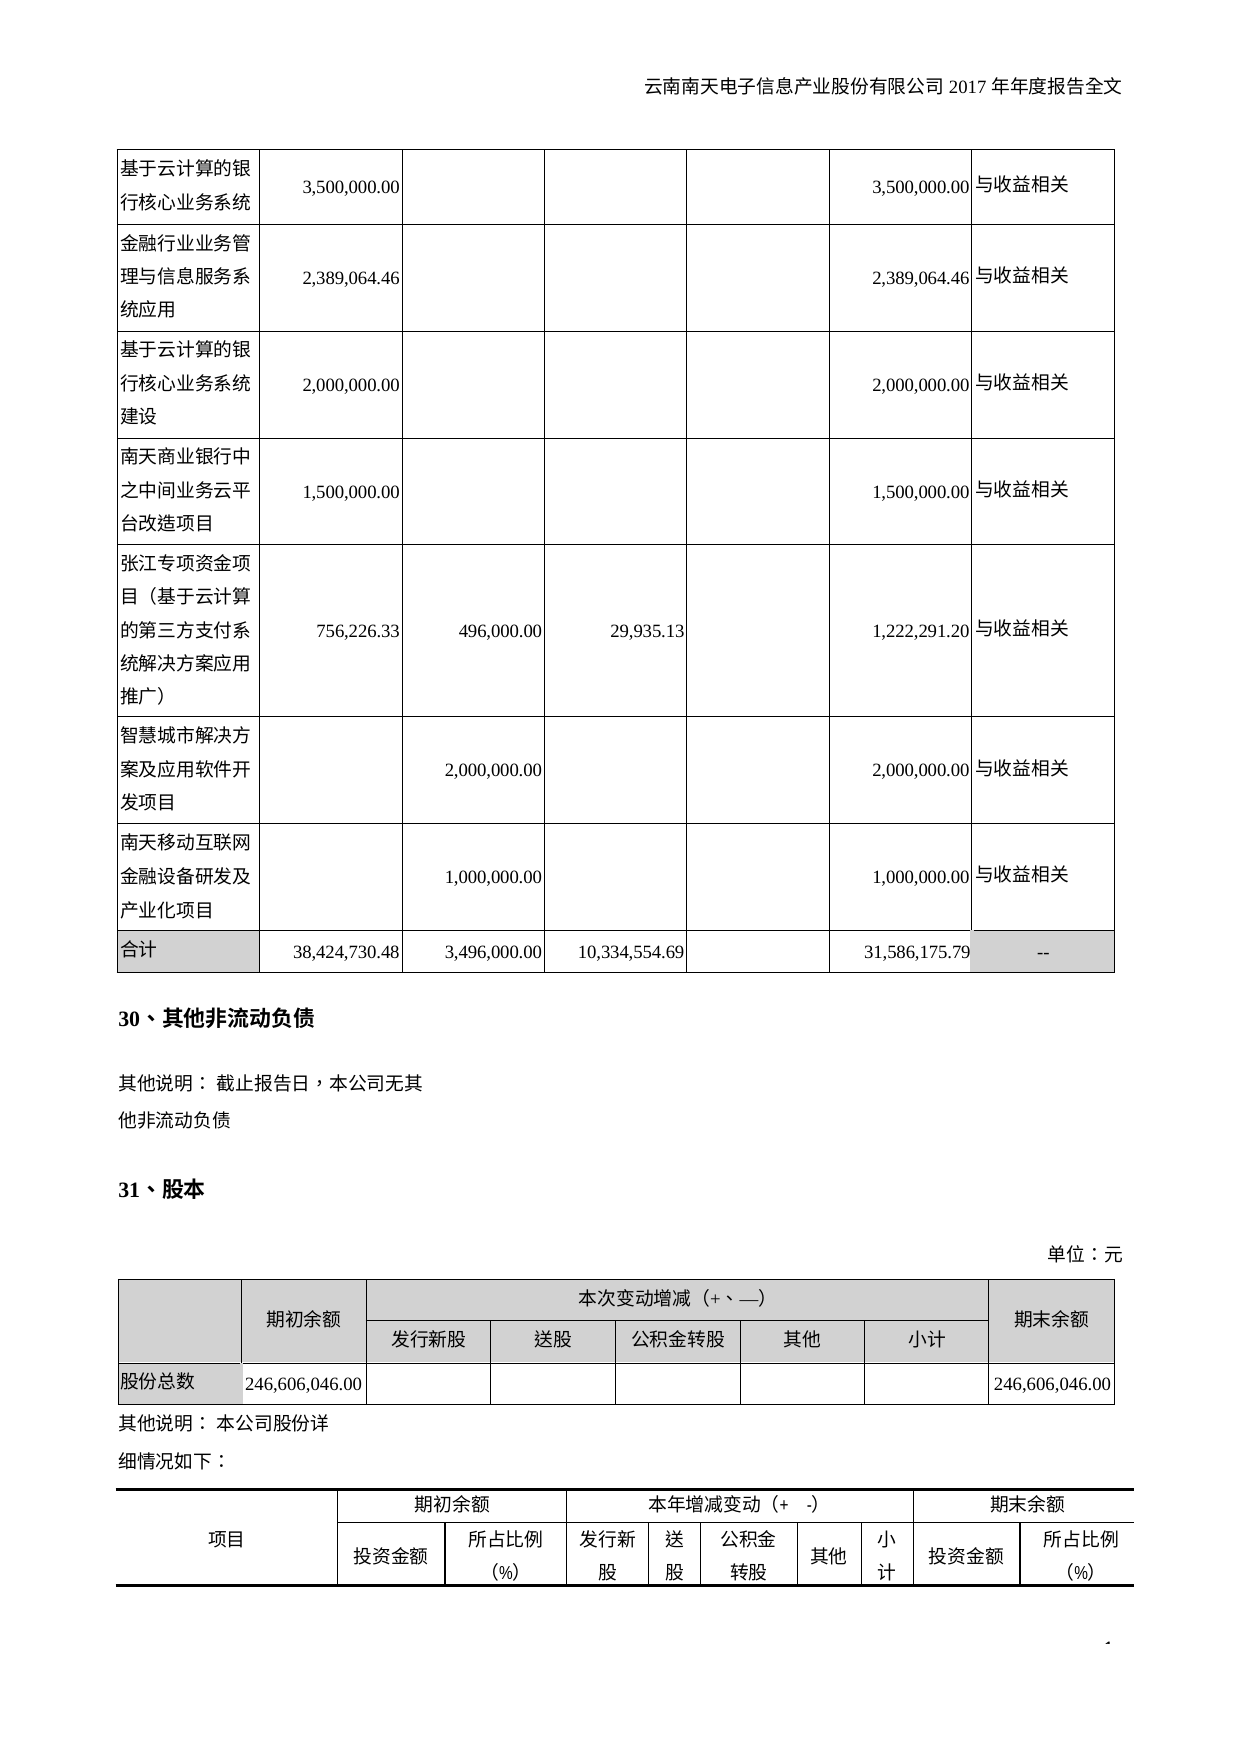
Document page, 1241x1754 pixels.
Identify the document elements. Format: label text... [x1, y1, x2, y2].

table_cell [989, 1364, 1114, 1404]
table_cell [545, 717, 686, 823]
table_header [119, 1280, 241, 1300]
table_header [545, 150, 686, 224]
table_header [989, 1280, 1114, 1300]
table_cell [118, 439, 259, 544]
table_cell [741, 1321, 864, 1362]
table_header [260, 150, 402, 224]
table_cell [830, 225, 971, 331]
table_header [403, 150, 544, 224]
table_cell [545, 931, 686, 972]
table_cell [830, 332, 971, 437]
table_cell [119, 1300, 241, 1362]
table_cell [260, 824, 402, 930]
subtitle 31、股本 [118, 1174, 439, 1204]
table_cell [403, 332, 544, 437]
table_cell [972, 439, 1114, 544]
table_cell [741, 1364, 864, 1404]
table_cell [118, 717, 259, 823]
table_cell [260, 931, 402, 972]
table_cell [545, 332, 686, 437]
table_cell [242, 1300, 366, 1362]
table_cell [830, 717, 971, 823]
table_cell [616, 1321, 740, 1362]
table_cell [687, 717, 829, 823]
text 其他说明： 本公司股份详细情况如下： [118, 1410, 345, 1474]
text 单位：元 [96, 1241, 1122, 1267]
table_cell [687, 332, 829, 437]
text 其他说明： 截止报告日，本公司无其他非流动负债 [118, 1070, 439, 1133]
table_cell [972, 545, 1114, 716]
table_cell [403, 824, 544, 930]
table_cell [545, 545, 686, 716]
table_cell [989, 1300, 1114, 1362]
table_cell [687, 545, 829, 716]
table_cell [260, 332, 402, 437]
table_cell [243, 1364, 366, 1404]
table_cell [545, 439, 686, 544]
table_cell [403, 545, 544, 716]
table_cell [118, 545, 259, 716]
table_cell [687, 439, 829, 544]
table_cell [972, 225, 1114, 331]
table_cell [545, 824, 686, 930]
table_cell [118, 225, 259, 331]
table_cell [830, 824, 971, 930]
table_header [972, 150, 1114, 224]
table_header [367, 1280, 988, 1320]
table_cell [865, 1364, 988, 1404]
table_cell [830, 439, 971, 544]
subtitle 30、其他非流动负债 [118, 1003, 439, 1033]
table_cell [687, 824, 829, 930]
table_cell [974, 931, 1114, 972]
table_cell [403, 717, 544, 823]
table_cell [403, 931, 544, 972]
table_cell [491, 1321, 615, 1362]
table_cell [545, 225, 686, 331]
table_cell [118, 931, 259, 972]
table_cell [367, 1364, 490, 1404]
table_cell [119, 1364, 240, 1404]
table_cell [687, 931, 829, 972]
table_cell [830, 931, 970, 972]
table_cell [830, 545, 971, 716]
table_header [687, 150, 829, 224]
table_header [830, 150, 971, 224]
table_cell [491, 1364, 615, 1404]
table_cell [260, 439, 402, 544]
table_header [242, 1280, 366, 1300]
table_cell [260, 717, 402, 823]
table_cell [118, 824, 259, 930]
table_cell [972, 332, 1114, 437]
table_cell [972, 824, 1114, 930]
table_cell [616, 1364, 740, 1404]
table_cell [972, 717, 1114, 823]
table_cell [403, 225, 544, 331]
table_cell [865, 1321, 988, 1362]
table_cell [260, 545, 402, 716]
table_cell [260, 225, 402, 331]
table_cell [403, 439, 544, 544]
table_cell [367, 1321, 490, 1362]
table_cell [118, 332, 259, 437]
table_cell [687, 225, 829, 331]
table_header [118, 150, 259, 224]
